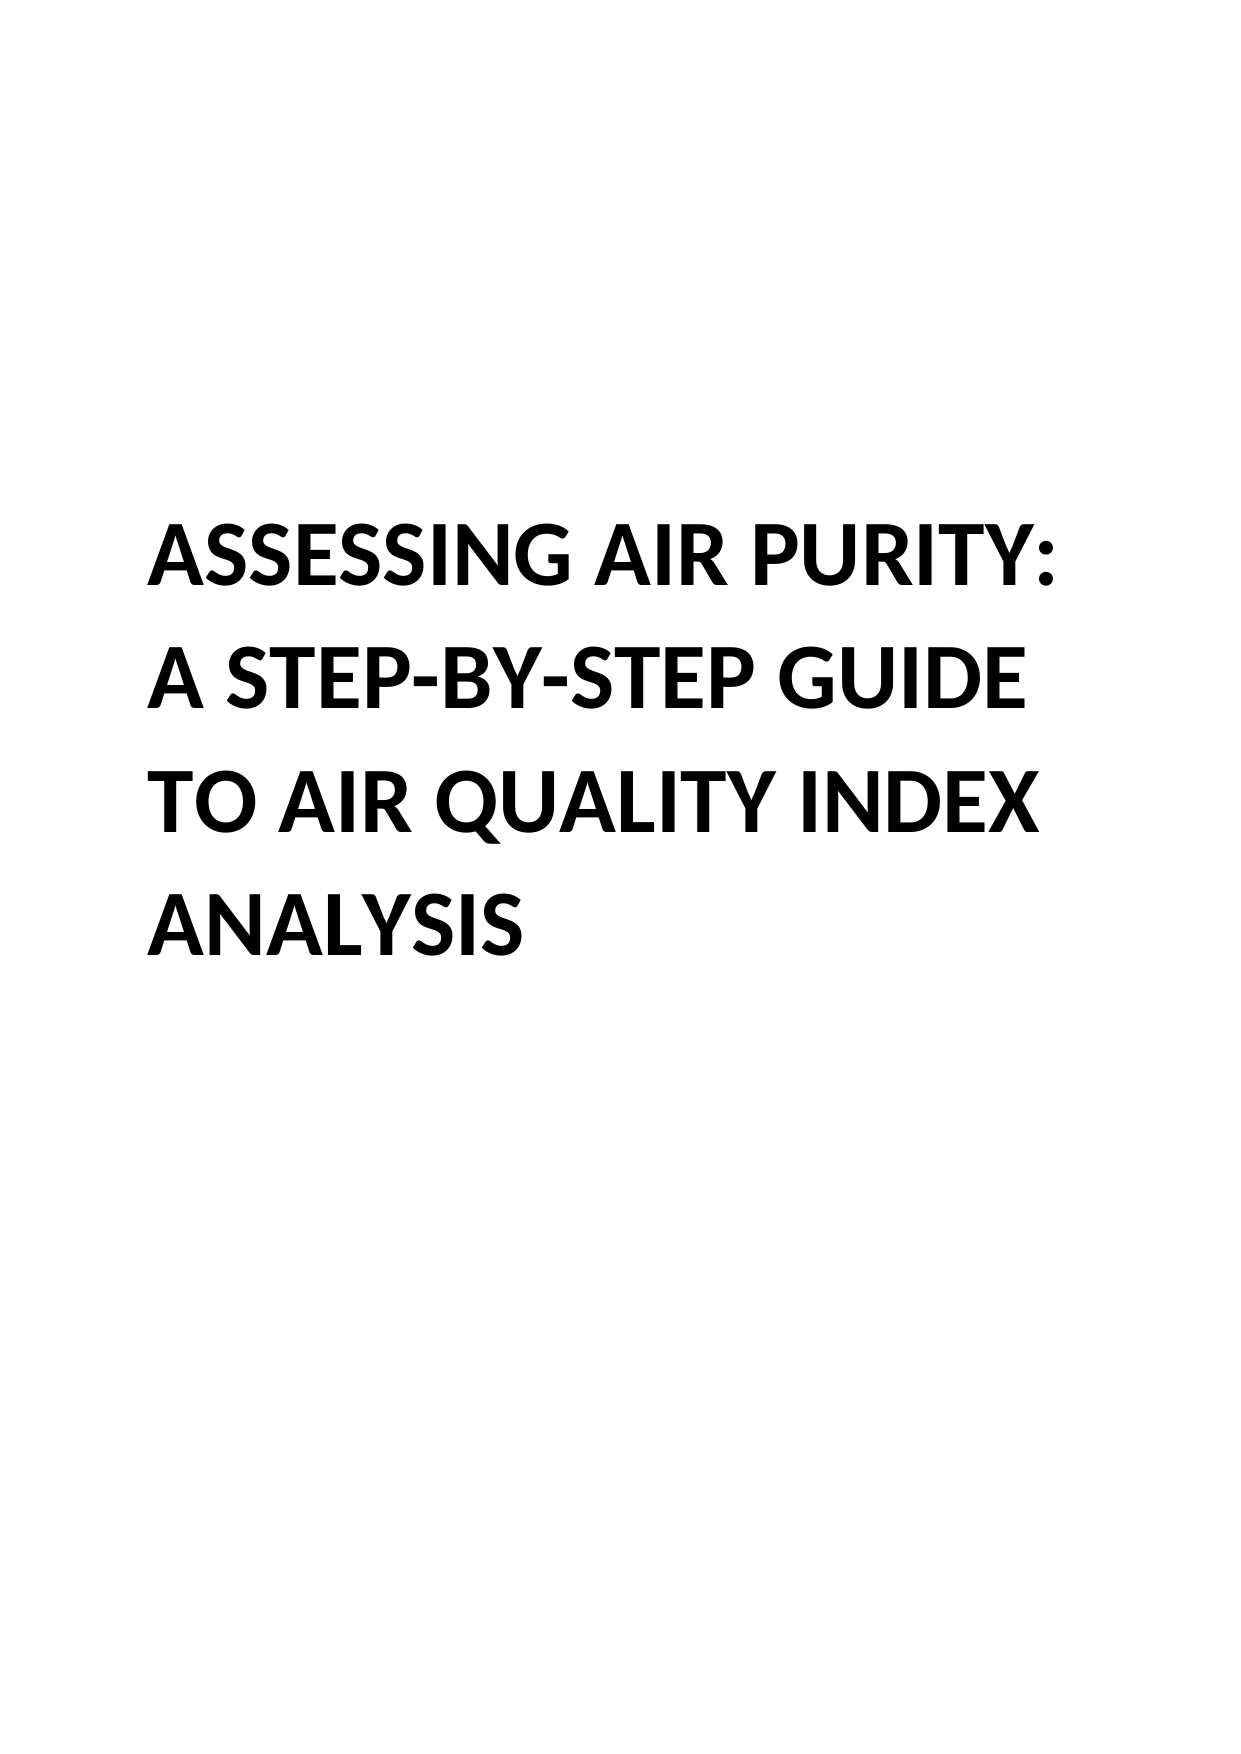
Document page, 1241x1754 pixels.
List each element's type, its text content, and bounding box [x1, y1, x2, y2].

text ASSESSING AIR PURITY: A STEP-BY-STEP GUIDE TO AIR QUALITY INDEX ANALYSIS [148, 494, 1093, 979]
